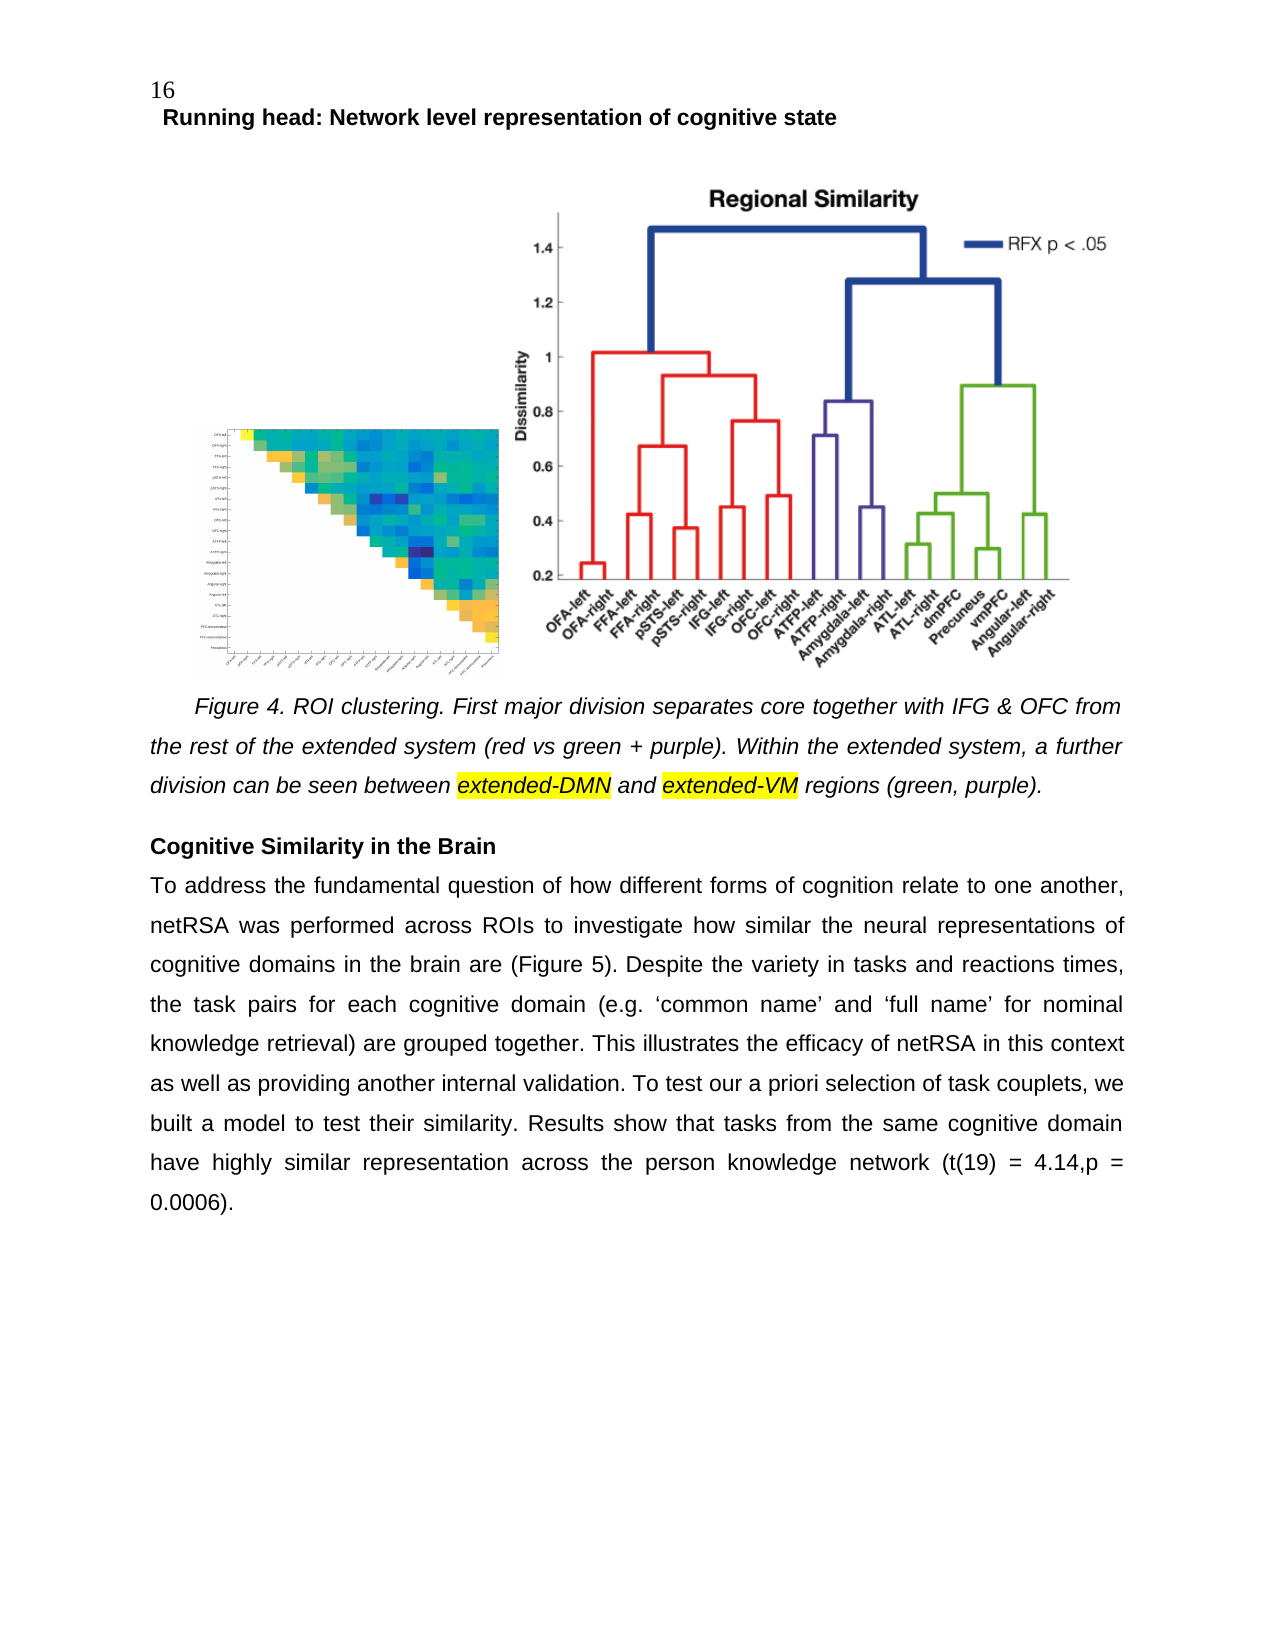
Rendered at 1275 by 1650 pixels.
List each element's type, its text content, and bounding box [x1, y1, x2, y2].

subtitle Cognitive Similarity in the Brain [150, 833, 1125, 859]
text To address the fundamental question of how different forms of cognition relate to one another, netRSA was performed across ROIs to investigate how similar the neural representations of cognitive domains in the brain are (Figure 5). Despite the variety in tasks and reactions times, the task pairs for each cognitive domain (e.g. ‘common name’ and ‘full name’ for nominal knowledge retrieval) are grouped together. This illustrates the efficacy of netRSA in this context as well as providing another internal validation. To test our a priori selection of task couplets, we built a model to test their similarity. Results show that tasks from the same cognitive domain have highly similar representation across the person knowledge network (t(19) = 4.14,p = 0.0006). [150, 872, 1125, 1215]
text Figure 4. ROI clustering. First major division separates core together with IFG & OFC from the rest of the extended system (red vs green + purple). Within the extended system, a further division can be seen between extended-DMN and extended-VM regions (green, purple). [150, 693, 1125, 799]
picture [194, 162, 1122, 679]
